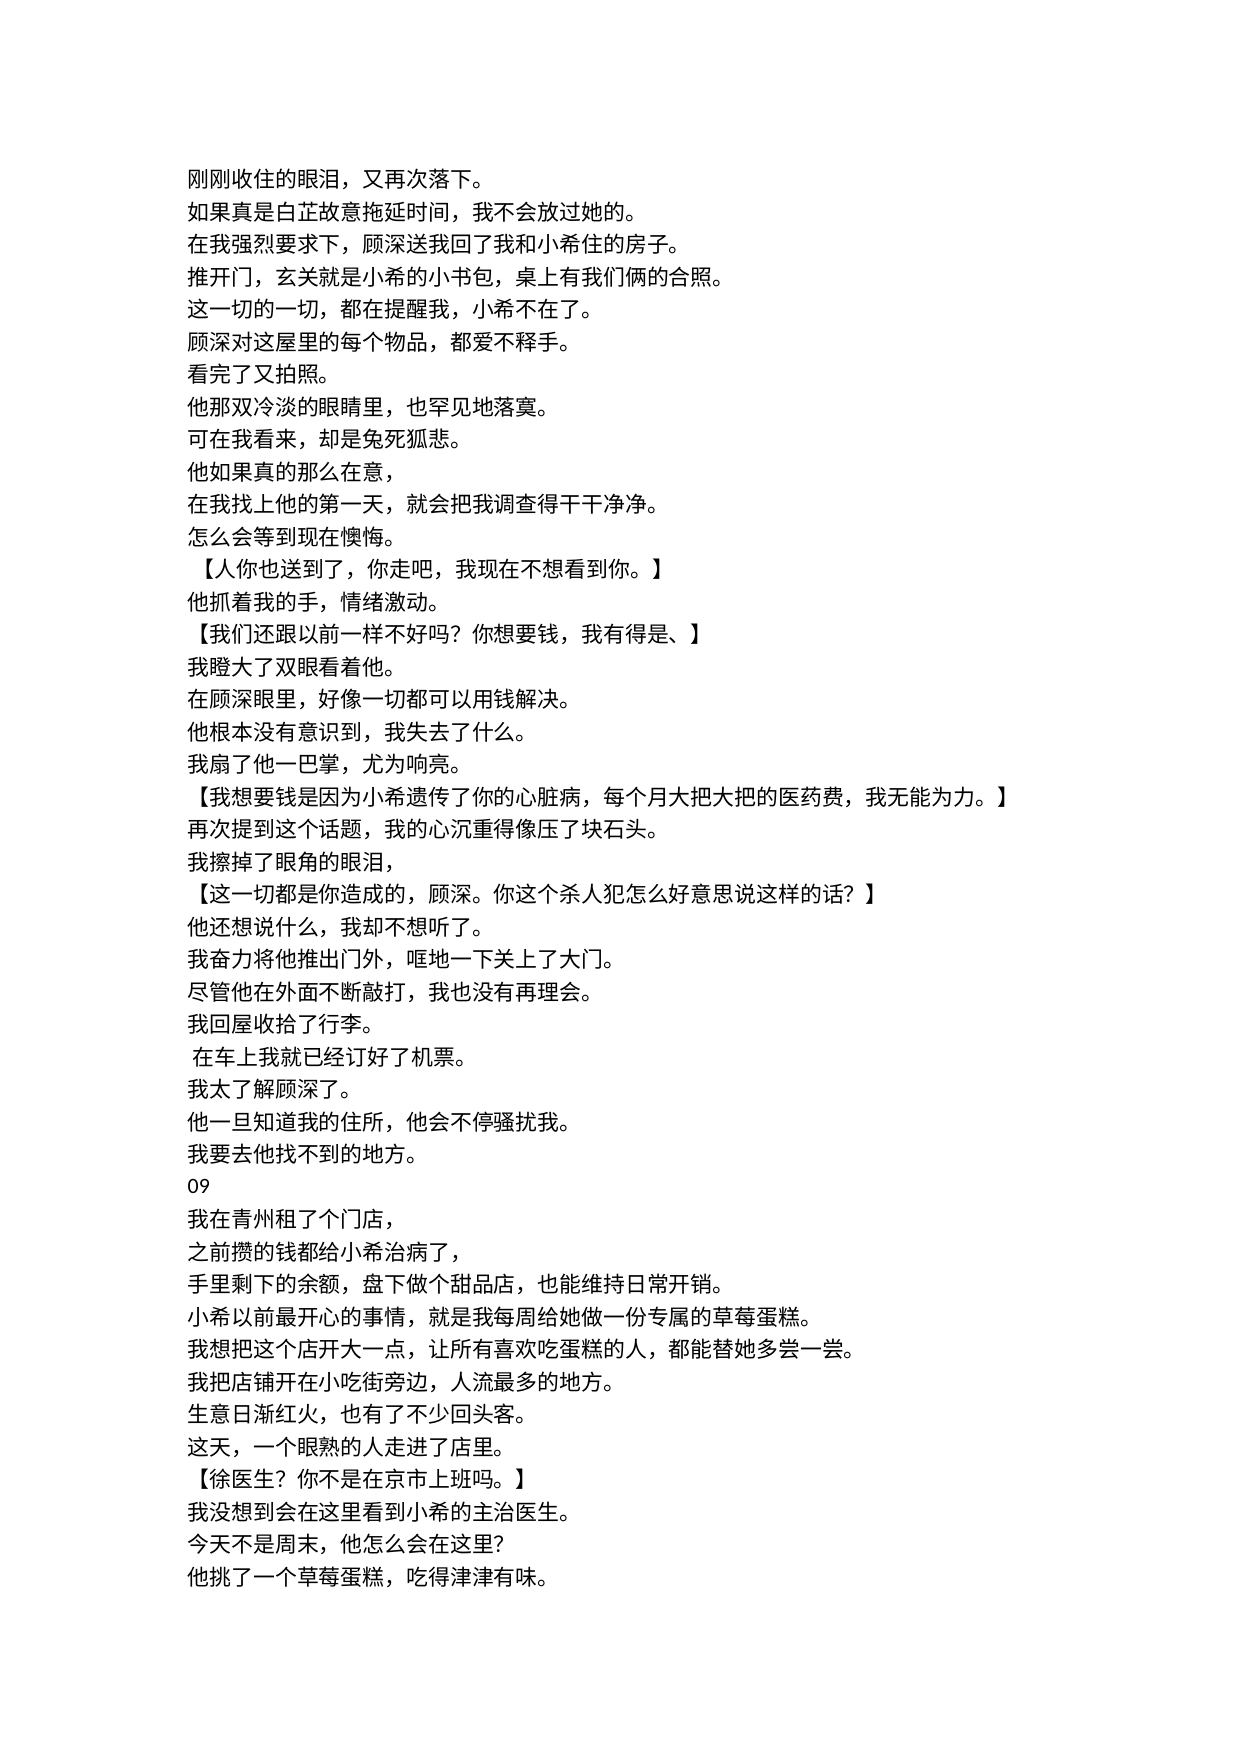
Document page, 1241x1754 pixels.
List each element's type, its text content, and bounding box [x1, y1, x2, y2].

text 我回屋收拾了行李。 [187, 1007, 1053, 1039]
text 怎么会等到现在懊悔。 [187, 519, 1053, 552]
text 【这一切都是你造成的，顾深。你这个杀人犯怎么好意思说这样的话？】 [187, 877, 1053, 909]
text 顾深对这屋里的每个物品，都爱不释手。 [187, 324, 1053, 357]
text 我没想到会在这里看到小希的主治医生。 [187, 1494, 1053, 1527]
text 刚刚收住的眼泪，又再次落下。 [187, 162, 1053, 194]
text 他还想说什么，我却不想听了。 [187, 909, 1053, 942]
text 在我强烈要求下，顾深送我回了我和小希住的房子。 [187, 227, 1053, 259]
text 小希以前最开心的事情，就是我每周给她做一份专属的草莓蛋糕。 [187, 1299, 1053, 1332]
text 【徐医生？你不是在京市上班吗。】 [187, 1462, 1053, 1494]
text 09 [187, 1169, 1053, 1202]
text 手里剩下的余额，盘下做个甜品店，也能维持日常开销。 [187, 1267, 1053, 1299]
text 我要去他找不到的地方。 [187, 1137, 1053, 1169]
text 如果真是白芷故意拖延时间，我不会放过她的。 [187, 194, 1053, 227]
text 我擦掉了眼角的眼泪， [187, 844, 1053, 877]
text 他如果真的那么在意， [187, 454, 1053, 487]
text 【我想要钱是因为小希遗传了你的心脏病，每个月大把大把的医药费，我无能为力。】 [187, 779, 1053, 812]
text 在我找上他的第一天，就会把我调查得干干净净。 [187, 487, 1053, 519]
text 尽管他在外面不断敲打，我也没有再理会。 [187, 974, 1053, 1007]
text 在顾深眼里，好像一切都可以用钱解决。 [187, 682, 1053, 714]
text 之前攒的钱都给小希治病了， [187, 1234, 1053, 1267]
text 在车上我就已经订好了机票。 [187, 1039, 1053, 1072]
text 我瞪大了双眼看着他。 [187, 649, 1053, 682]
text 今天不是周末，他怎么会在这里？ [187, 1527, 1053, 1559]
text 我扇了他一巴掌，尤为响亮。 [187, 747, 1053, 779]
text 他挑了一个草莓蛋糕，吃得津津有味。 [187, 1559, 1053, 1592]
text 再次提到这个话题，我的心沉重得像压了块石头。 [187, 812, 1053, 844]
text 【人你也送到了，你走吧，我现在不想看到你。】 [187, 552, 1053, 584]
text 看完了又拍照。 [187, 357, 1053, 389]
text 他一旦知道我的住所，他会不停骚扰我。 [187, 1104, 1053, 1137]
text 我太了解顾深了。 [187, 1072, 1053, 1104]
text 生意日渐红火，也有了不少回头客。 [187, 1397, 1053, 1429]
text 我把店铺开在小吃街旁边，人流最多的地方。 [187, 1364, 1053, 1397]
text 我奋力将他推出门外，哐地一下关上了大门。 [187, 942, 1053, 974]
text 他根本没有意识到，我失去了什么。 [187, 714, 1053, 747]
text 这天，一个眼熟的人走进了店里。 [187, 1429, 1053, 1462]
text 推开门，玄关就是小希的小书包，桌上有我们俩的合照。 [187, 259, 1053, 292]
text 他抓着我的手，情绪激动。 [187, 584, 1053, 617]
text 我在青州租了个门店， [187, 1202, 1053, 1234]
text 【我们还跟以前一样不好吗？你想要钱，我有得是、】 [187, 617, 1053, 649]
text 这一切的一切，都在提醒我，小希不在了。 [187, 292, 1053, 324]
text 可在我看来，却是兔死狐悲。 [187, 422, 1053, 454]
text 我想把这个店开大一点，让所有喜欢吃蛋糕的人，都能替她多尝一尝。 [187, 1332, 1053, 1364]
text 他那双冷淡的眼睛里，也罕见地落寞。 [187, 389, 1053, 422]
